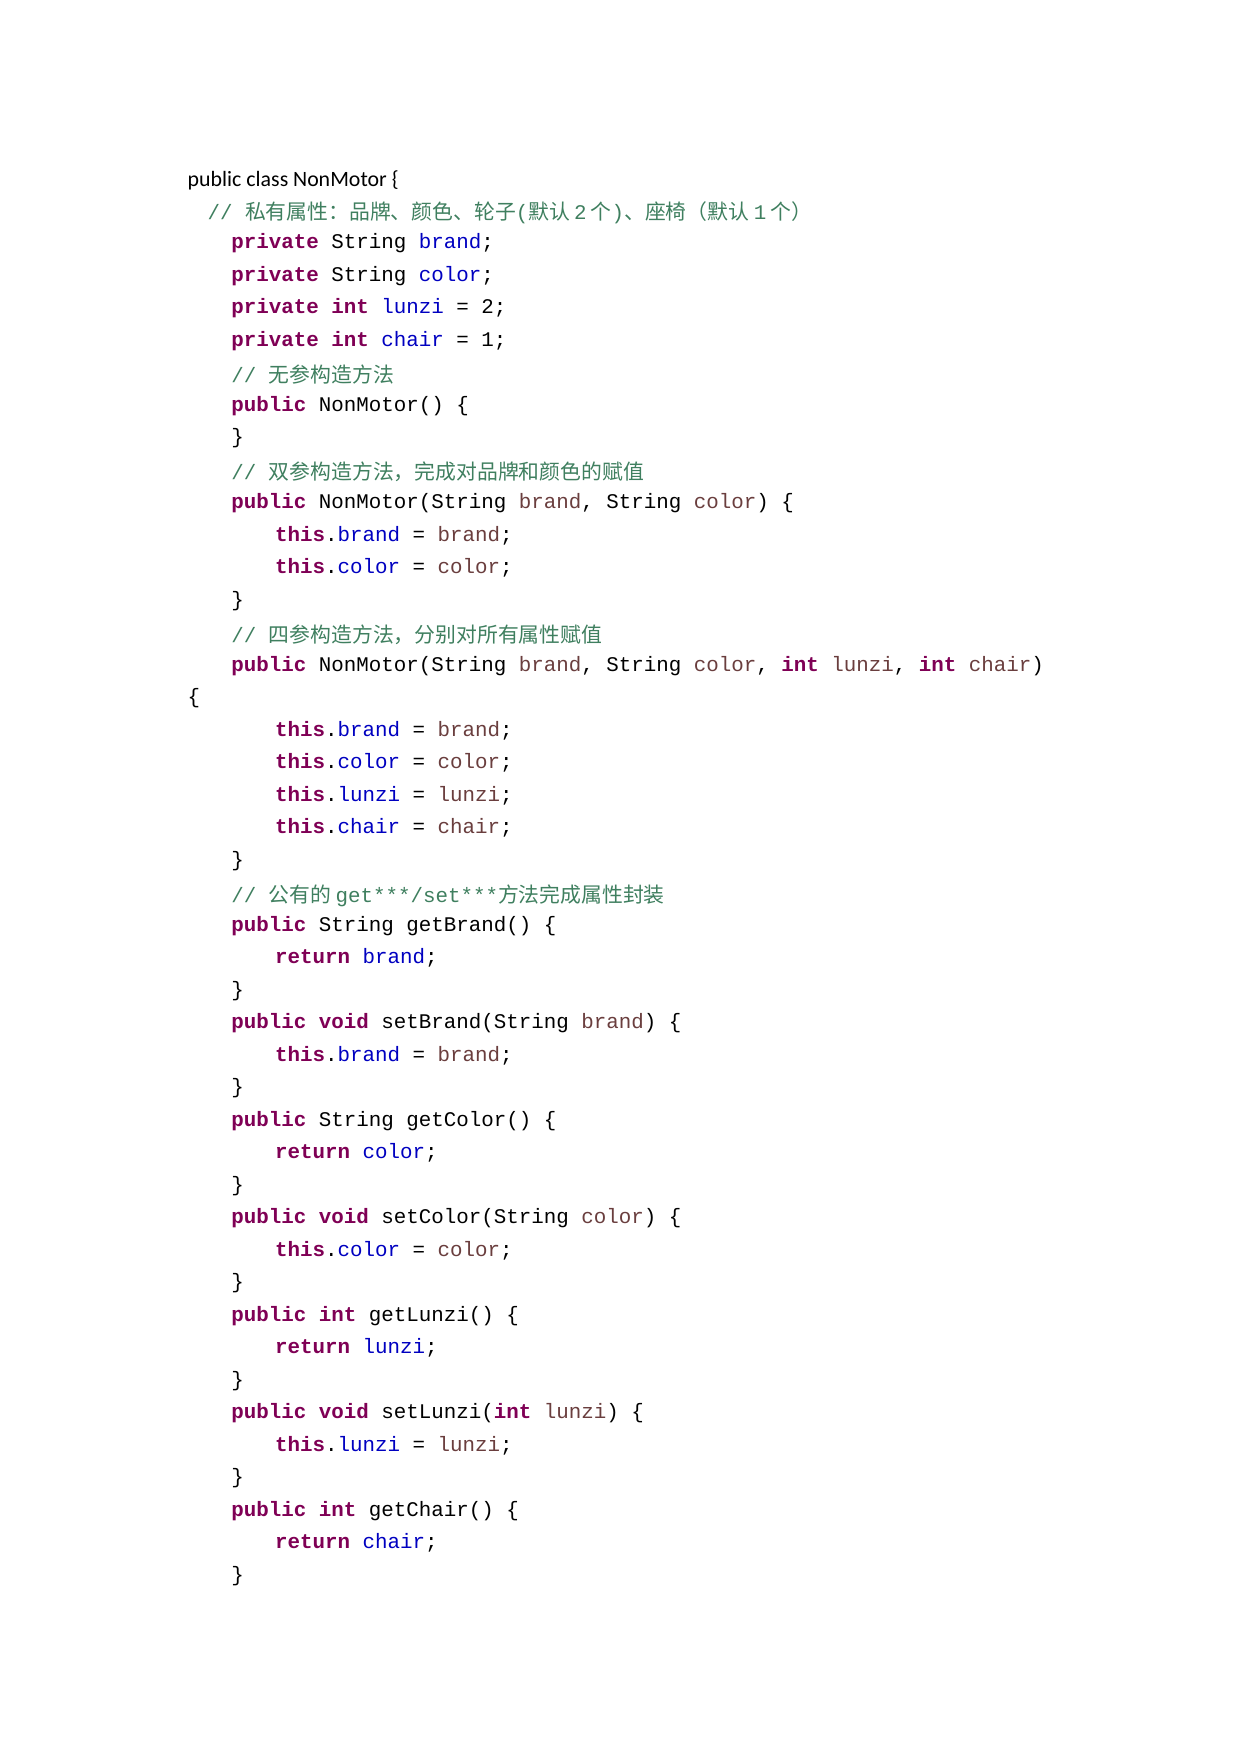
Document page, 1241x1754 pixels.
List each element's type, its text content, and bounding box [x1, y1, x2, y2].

text // 双参构造方法，完成对品牌和颜色的赋值 [187, 454, 1053, 487]
text this.lunzi = lunzi; [187, 779, 1053, 812]
text public void setLunzi(int lunzi) { [187, 1397, 1053, 1429]
text } [187, 1169, 1053, 1202]
text public class NonMotor { [187, 162, 1053, 194]
text this.color = color; [187, 747, 1053, 779]
text public int getLunzi() { [187, 1299, 1053, 1332]
text this.color = color; [187, 552, 1053, 584]
text private String color; [187, 259, 1053, 292]
text private int chair = 1; [187, 324, 1053, 357]
text public NonMotor() { [187, 389, 1053, 422]
text this.lunzi = lunzi; [187, 1429, 1053, 1462]
text } [187, 1267, 1053, 1299]
text // 四参构造方法，分别对所有属性赋值 [187, 617, 1053, 649]
text public NonMotor(String brand, String color, int lunzi, int chair) { [187, 649, 1053, 714]
text // 无参构造方法 [187, 357, 1053, 389]
text return chair; [187, 1527, 1053, 1559]
text // 私有属性：品牌、颜色、轮子(默认2个)、座椅（默认 1个） [187, 194, 1053, 227]
text } [187, 1072, 1053, 1104]
text } [187, 974, 1053, 1007]
text public int getChair() { [187, 1494, 1053, 1527]
text public String getBrand() { [187, 909, 1053, 942]
text this.chair = chair; [187, 812, 1053, 844]
text } [187, 1559, 1053, 1592]
text return lunzi; [187, 1332, 1053, 1364]
text public NonMotor(String brand, String color) { [187, 487, 1053, 519]
text this.brand = brand; [187, 519, 1053, 552]
text public void setColor(String color) { [187, 1202, 1053, 1234]
text private int lunzi = 2; [187, 292, 1053, 324]
text } [187, 422, 1053, 454]
text private String brand; [187, 227, 1053, 259]
text // 公有的get***/set***方法完成属性封装 [187, 877, 1053, 909]
text this.brand = brand; [187, 714, 1053, 747]
text } [187, 844, 1053, 877]
text this.brand = brand; [187, 1039, 1053, 1072]
text } [187, 1364, 1053, 1397]
text this.color = color; [187, 1234, 1053, 1267]
text } [187, 584, 1053, 617]
text public String getColor() { [187, 1104, 1053, 1137]
text return color; [187, 1137, 1053, 1169]
text return brand; [187, 942, 1053, 974]
text public void setBrand(String brand) { [187, 1007, 1053, 1039]
text } [187, 1462, 1053, 1494]
